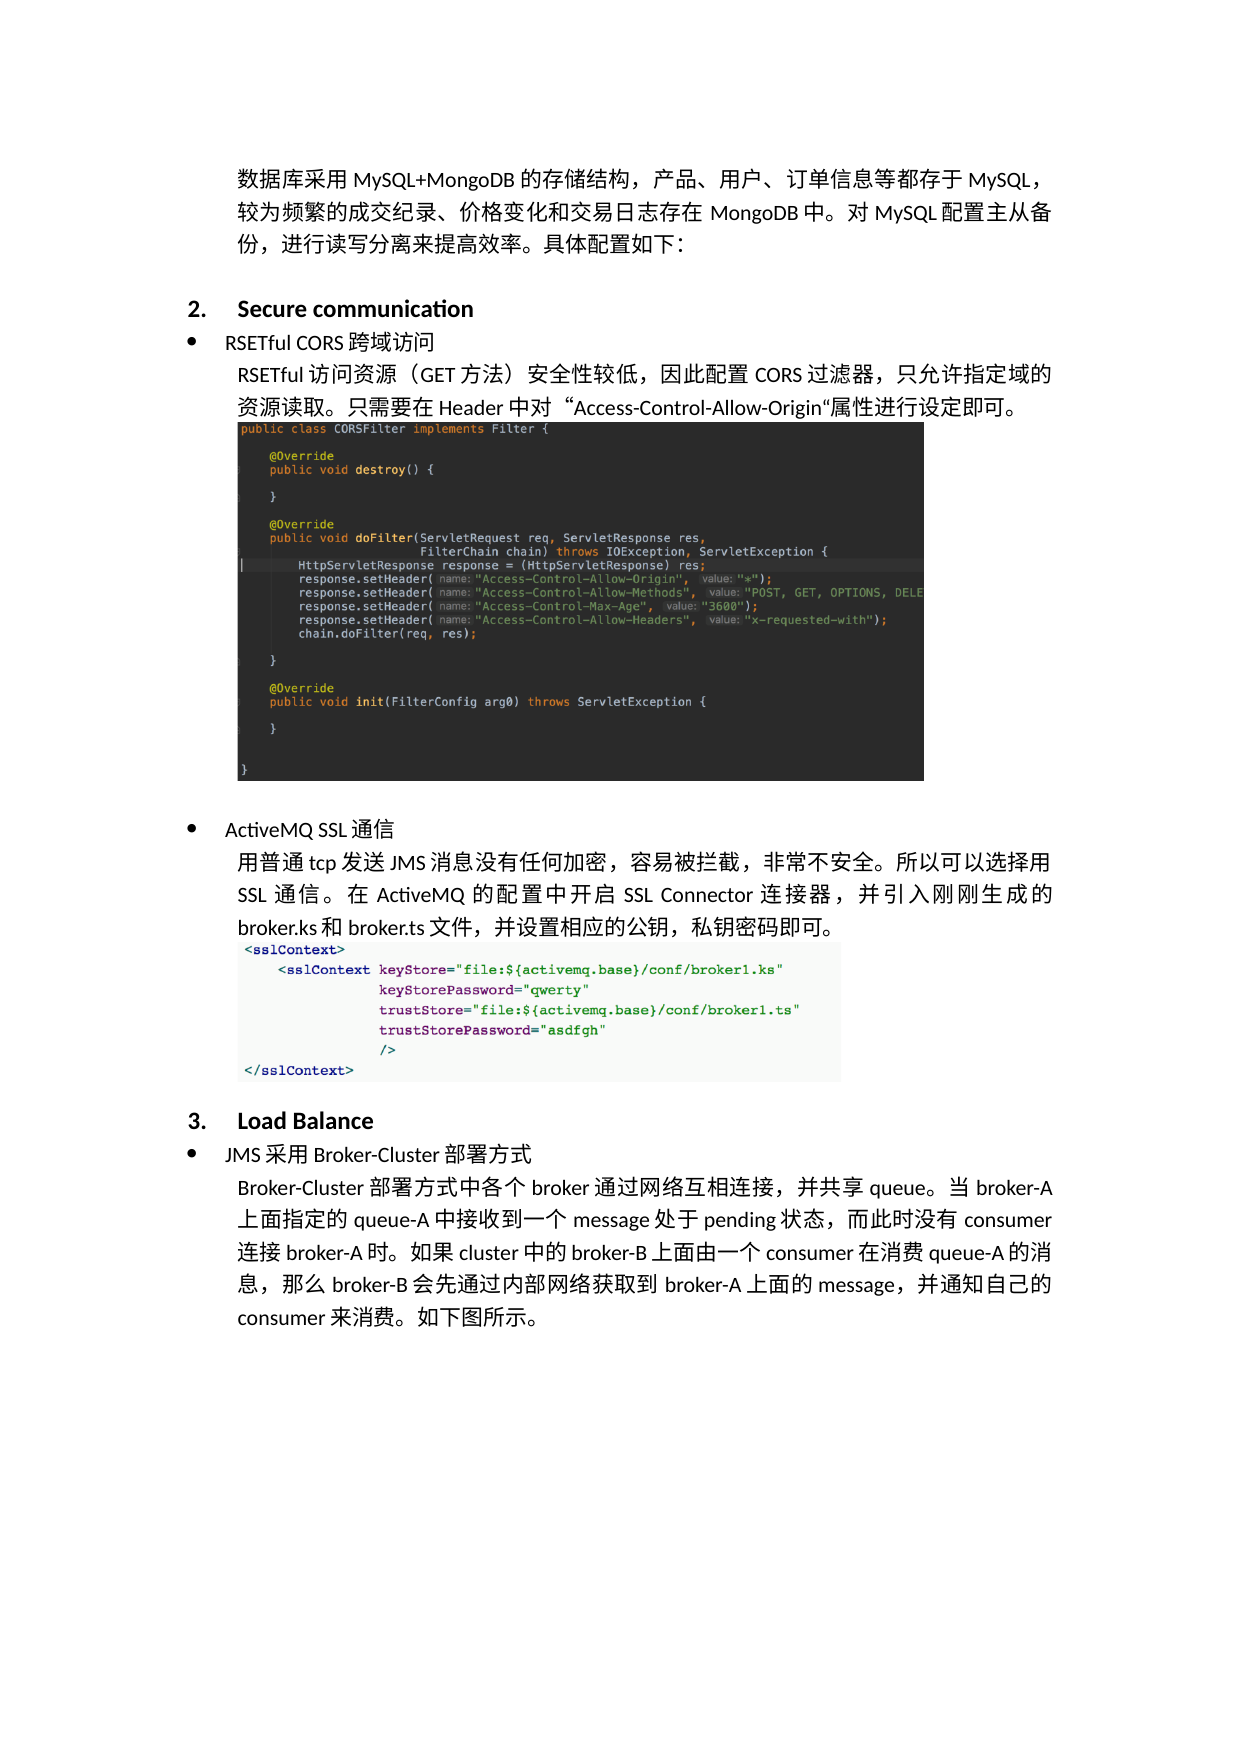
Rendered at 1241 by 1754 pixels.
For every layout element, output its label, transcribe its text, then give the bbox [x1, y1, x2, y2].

list 数据库采用MySQL+MongoDB的存储结构，产品、用户、订单信息等都存于MySQL，较为频繁的成交纪录、价格变化和交易日志存在MongoDB中。对MySQL配置主从备份，进行读写分离来提高效率。具体配置如下： [237, 162, 1053, 259]
picture [237, 942, 842, 1082]
list JMS采用Broker-Cluster部署方式 [187, 1137, 1053, 1169]
picture [237, 422, 924, 781]
list 用普通tcp发送JMS消息没有任何加密，容易被拦截，非常不安全。所以可以选择用SSL通信。在ActiveMQ的配置中开启SSL Connector连接器，并引入刚刚生成的broker.ks和broker.ts文件，并设置相应的公钥，私钥密码即可。 [237, 844, 1053, 942]
list RSETful CORS跨域访问 [187, 324, 1053, 357]
list RSETful访问资源（GET方法）安全性较低，因此配置CORS过滤器，只允许指定域的资源读取。只需要在Header中对“Access-Control-Allow-Origin“属性进行设定即可。 [237, 357, 1053, 422]
list Broker-Cluster部署方式中各个broker通过网络互相连接，并共享queue。当broker-A上面指定的queue-A中接收到一个message处于pending状态，而此时没有consumer连接broker-A时。如果cluster中的broker-B上面由一个consumer在消费queue-A的消息，那么broker-B会先通过内部网络获取到broker-A上面的message，并通知自己的consumer来消费。如下图所示。 [237, 1169, 1053, 1332]
list Secure communication [187, 292, 1053, 324]
list Load Balance [187, 1104, 1053, 1137]
list ActiveMQ SSL通信 [187, 812, 1053, 844]
